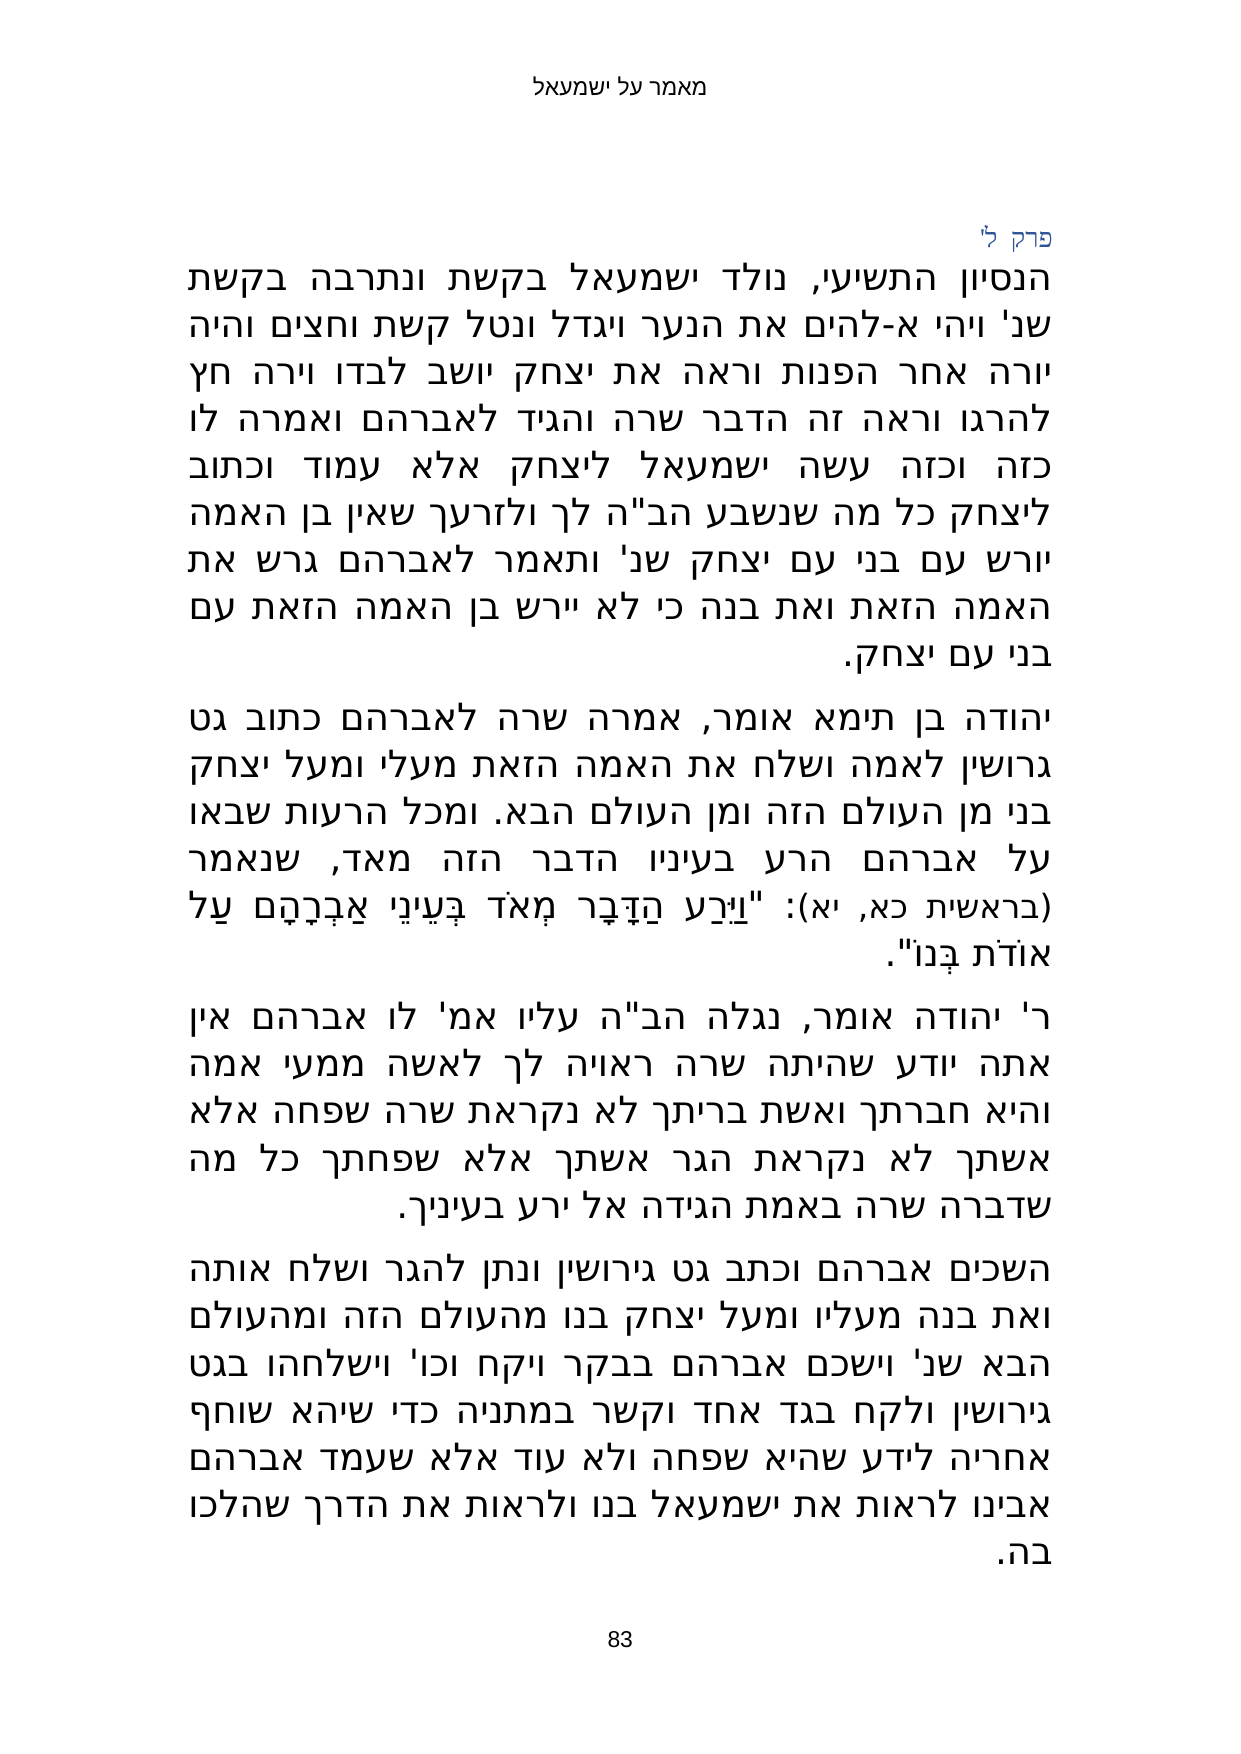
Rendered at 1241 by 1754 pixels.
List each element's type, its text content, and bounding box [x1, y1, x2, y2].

text הנסיון התשיעי, נולד ישמעאל בקשת ונתרבה בקשת שנ' ויהי א-להים את הנער ויגדל ונטל קשת וחצים והיה יורה אחר הפנות וראה את יצחק יושב לבדו וירה חץ להרגו וראה זה הדבר שרה והגיד לאברהם ואמרה לו כזה וכזה עשה ישמעאל ליצחק אלא עמוד וכתוב ליצחק כל מה שנשבע הב"ה לך ולזרעך שאין בן האמה יורש עם בני עם יצחק שנ' ותאמר לאברהם גרש את האמה הזאת ואת בנה כי לא יירש בן האמה הזאת עם בני עם יצחק. [187, 255, 1053, 676]
text ר' יהודה אומר, נגלה הב"ה עליו אמ' לו אברהם אין אתה יודע שהיתה שרה ראויה לך לאשה ממעי אמה והיא חברתך ואשת בריתך לא נקראת שרה שפחה אלא אשתך לא נקראת הגר אשתך אלא שפחתך כל מה שדברה שרה באמת הגידה אל ירע בעיניך. [187, 995, 1053, 1227]
text יהודה בן תימא אומר, אמרה שרה לאברהם כתוב גט גרושין לאמה ושלח את האמה הזאת מעלי ומעל יצחק בני מן העולם הזה ומן העולם הבא. ומכל הרעות שבאו על אברהם הרע בעיניו הדבר הזה מאד, שנאמר (בראשית כא, יא): "וַיֵּרַע הַדָּבָר מְאֹד בְּעֵינֵי אַבְרָהָם עַל אוֹדֹת בְּנוֹ". [187, 696, 1053, 975]
subtitle פרק ל' [187, 222, 1053, 253]
text השכים אברהם וכתב גט גירושין ונתן להגר ושלח אותה ואת בנה מעליו ומעל יצחק בנו מהעולם הזה ומהעולם הבא שנ' וישכם אברהם בבקר ויקח וכו' וישלחהו בגט גירושין ולקח בגד אחד וקשר במתניה כדי שיהא שוחף אחריה לידע שהיא שפחה ולא עוד אלא שעמד אברהם אבינו לראות את ישמעאל בנו ולראות את הדרך שהלכו בה. [187, 1247, 1053, 1573]
